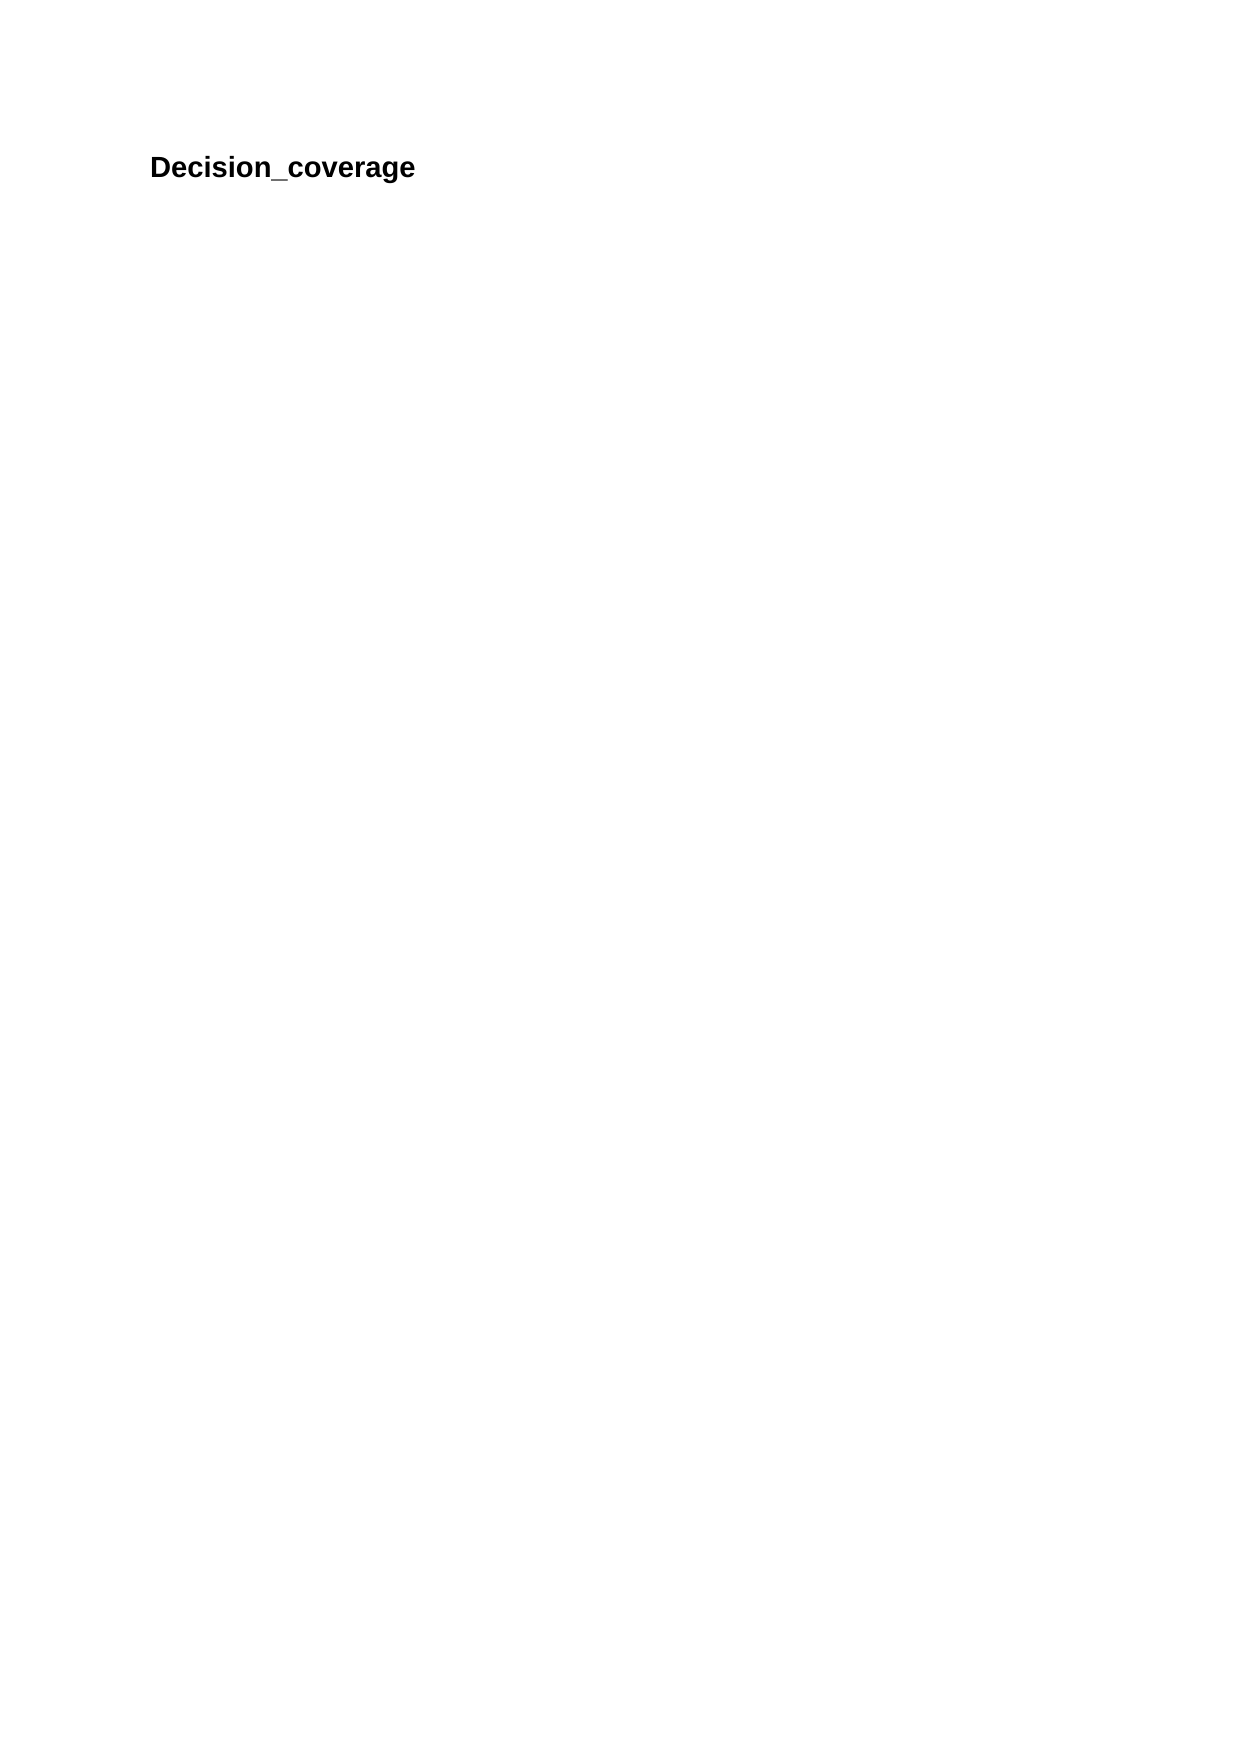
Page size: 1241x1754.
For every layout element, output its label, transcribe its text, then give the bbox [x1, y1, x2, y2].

text Decision_coverage [150, 150, 1090, 183]
